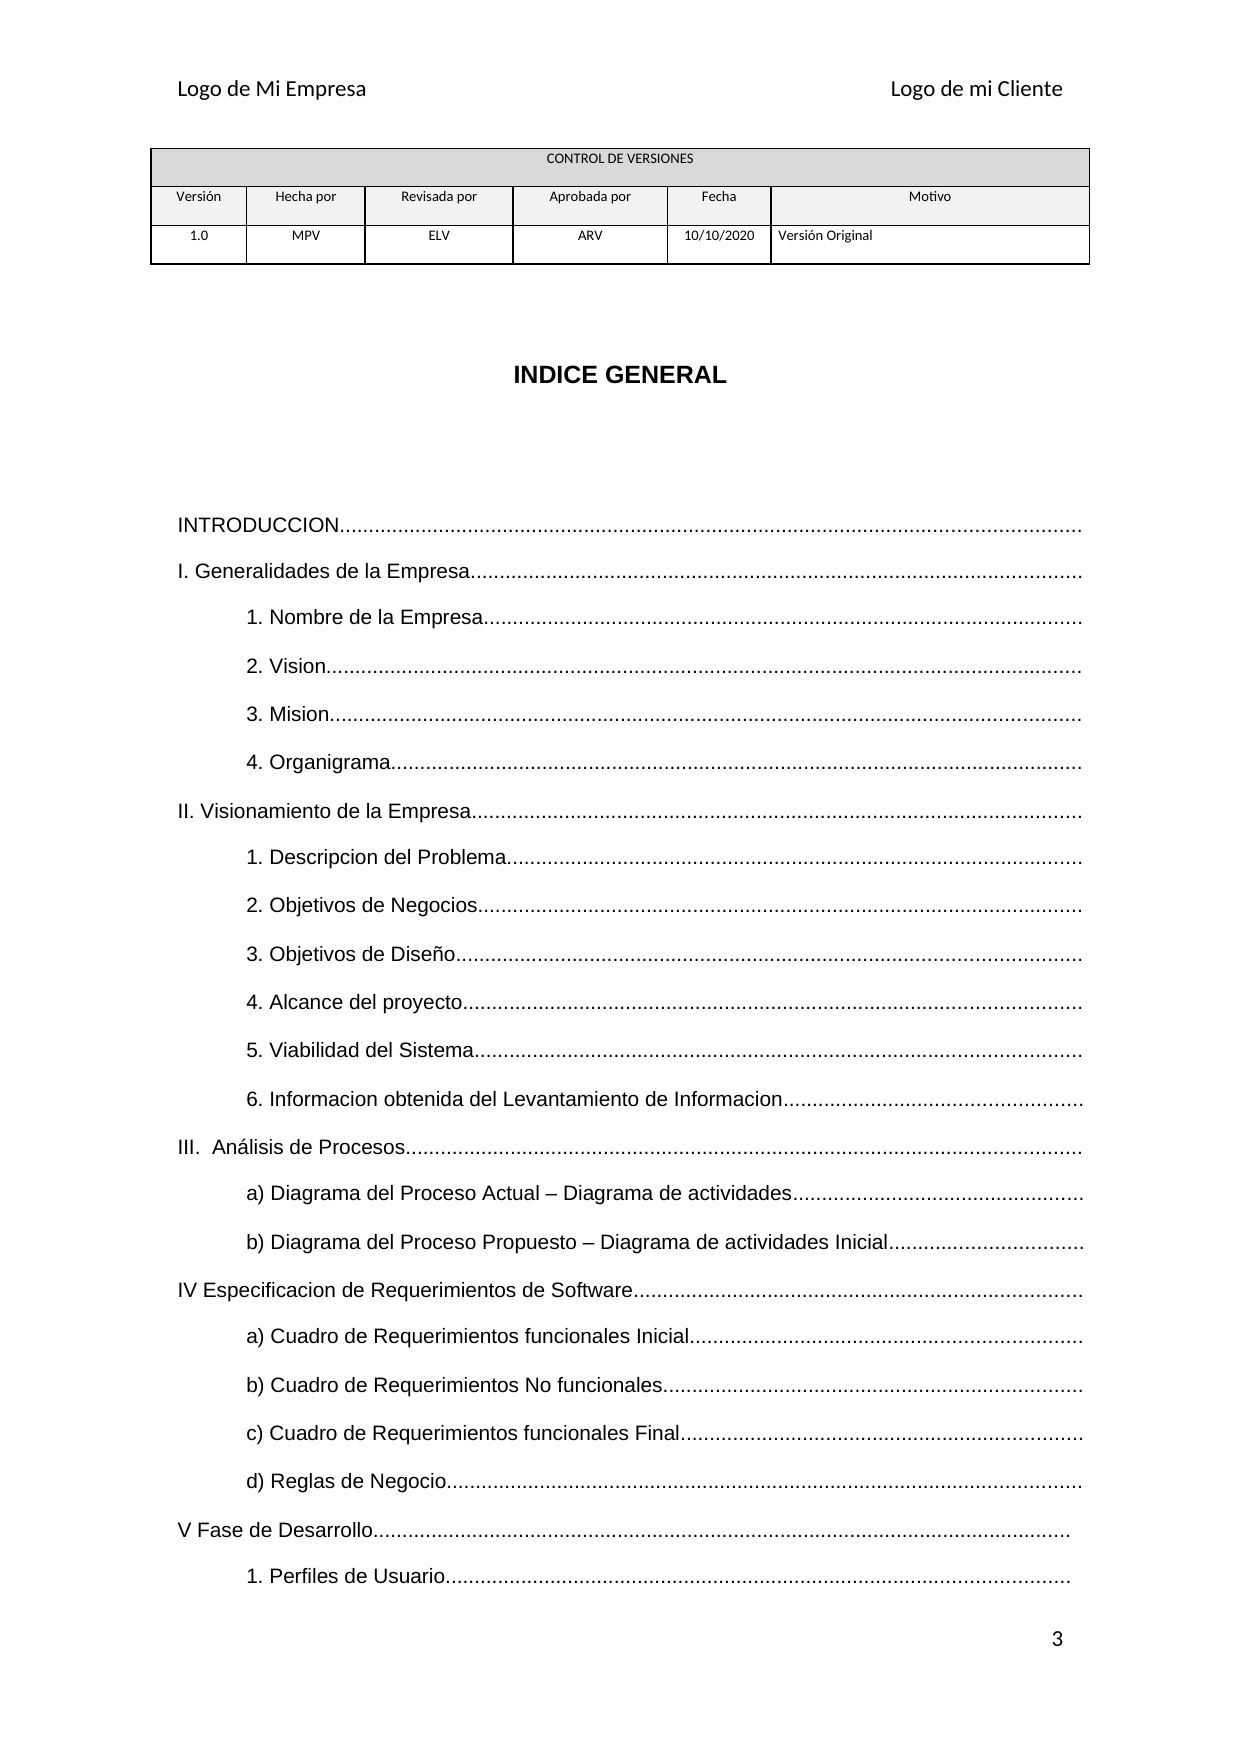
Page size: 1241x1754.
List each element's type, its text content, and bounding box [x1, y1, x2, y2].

text INDICE GENERAL [177, 360, 1063, 388]
table_cell Revisada por [366, 187, 512, 225]
table_cell 1.0 [152, 226, 246, 263]
table_cell 10/10/2020 [668, 226, 770, 263]
table_cell ELV [366, 226, 512, 263]
table_cell Fecha [668, 187, 770, 225]
table_cell Versión Original [772, 226, 1089, 263]
table_cell MPV [247, 226, 364, 263]
table_cell Aprobada por [514, 187, 667, 225]
table_cell ARV [514, 226, 667, 263]
table_header CONTROL DE VERSIONES [152, 149, 1089, 186]
table_cell Hecha por [247, 187, 364, 225]
table_cell Versión [152, 187, 246, 225]
table_cell Motivo [772, 187, 1089, 225]
